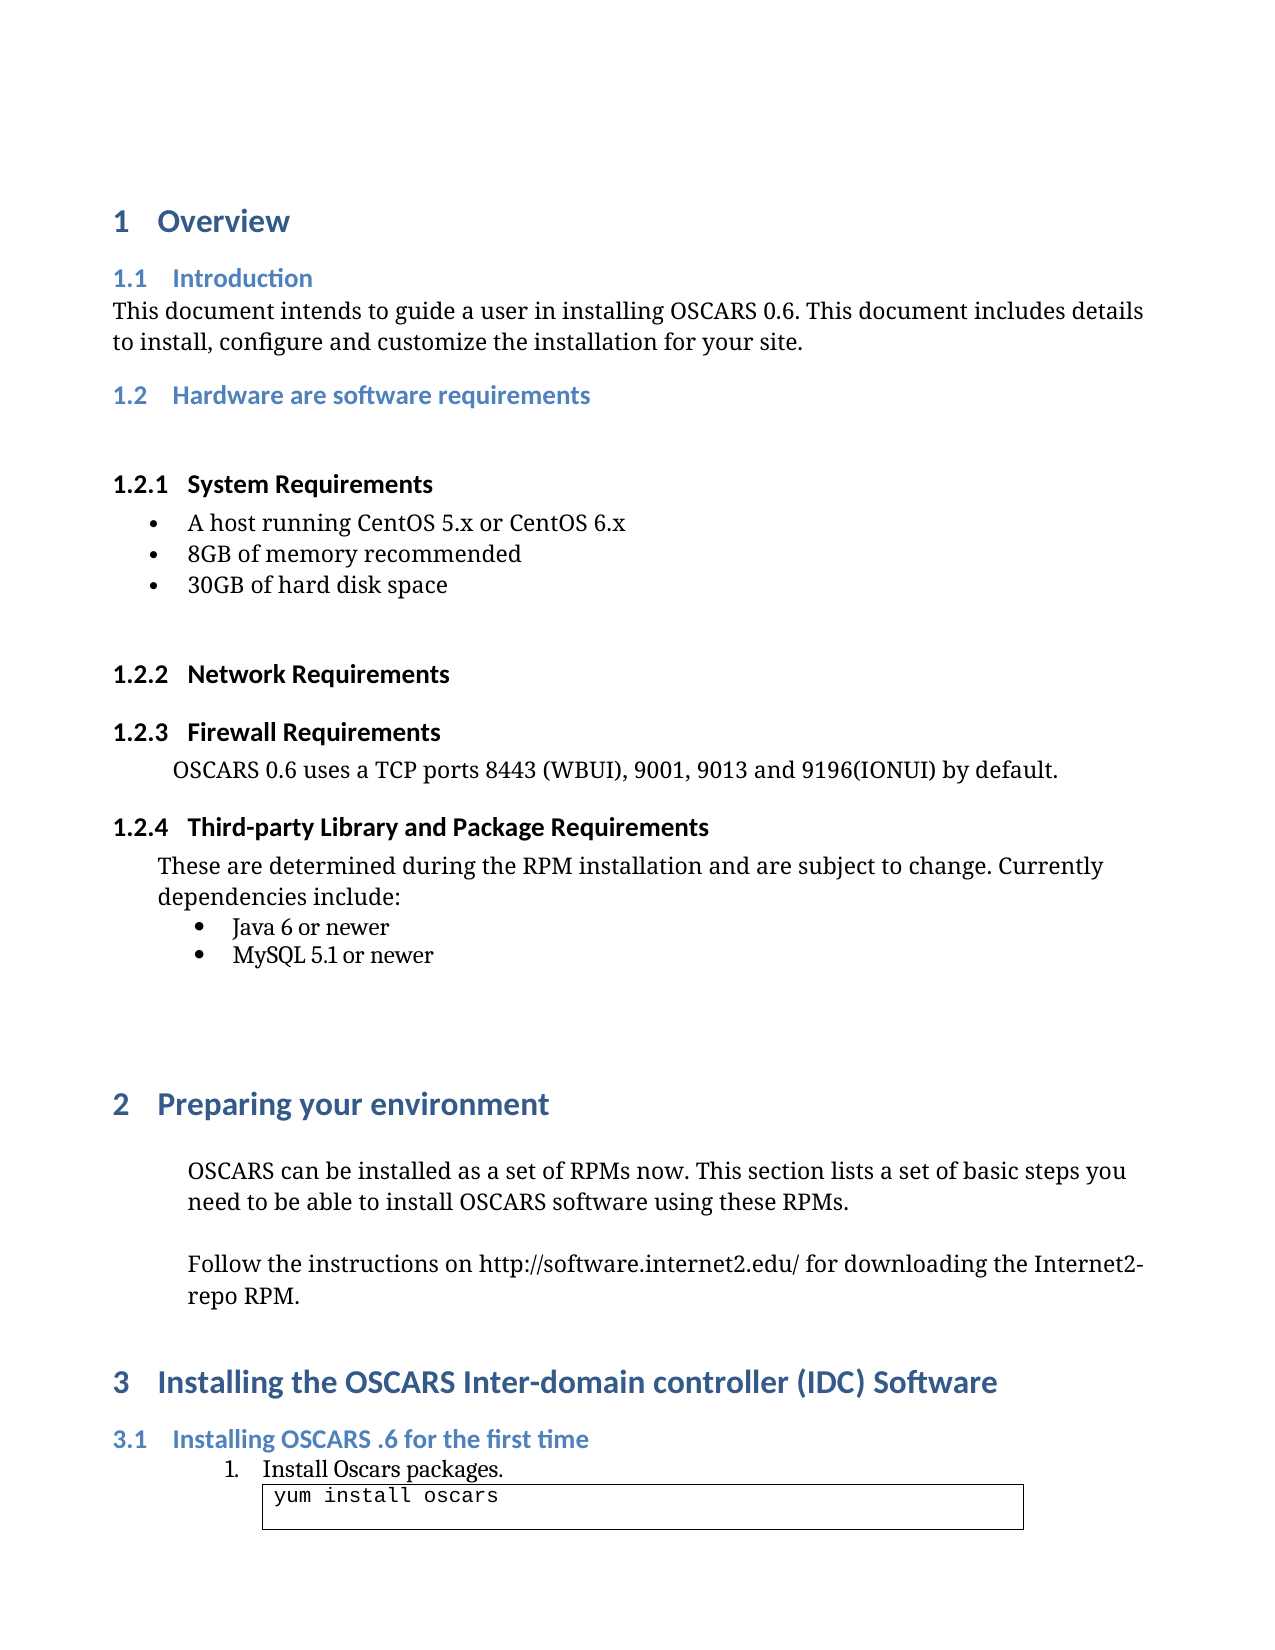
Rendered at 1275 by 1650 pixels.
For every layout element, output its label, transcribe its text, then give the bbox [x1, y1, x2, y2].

subtitle Firewall Requirements [112, 715, 1162, 748]
subtitle Installing OSCARS .6 for the first time [112, 1422, 1162, 1455]
list MySQL 5.1 or newer [195, 941, 1162, 970]
list 30GB of hard disk space [150, 569, 1162, 601]
subtitle Overview [112, 200, 1162, 241]
list Install Oscars packages. [225, 1455, 1162, 1484]
subtitle Introduction [112, 262, 1162, 294]
subtitle System Requirements [112, 467, 1162, 500]
text OSCARS can be installed as a set of RPMs now. This section lists a set of basic steps you need to be able to install OSCARS software using these RPMs. [187, 1154, 1162, 1217]
subtitle Network Requirements [112, 657, 1162, 690]
table_header yum install oscars [263, 1485, 1023, 1529]
list 8GB of memory recommended [150, 538, 1162, 569]
list A host running CentOS 5.x or CentOS 6.x [150, 506, 1162, 538]
text These are determined during the RPM installation and are subject to change. Currently dependencies include: [157, 850, 1162, 912]
text Follow the instructions on http://software.internet2.edu/ for downloading the Internet2-repo RPM. [187, 1248, 1162, 1311]
subtitle Installing the OSCARS Inter-domain controller (IDC) Software [112, 1361, 1162, 1402]
subtitle Preparing your environment [112, 1083, 1162, 1123]
subtitle Third-party Library and Package Requirements [112, 811, 1162, 844]
list Java 6 or newer [195, 912, 1162, 941]
text This document intends to guide a user in installing OSCARS 0.6. This document includes details to install, configure and customize the installation for your site. [112, 294, 1162, 357]
subtitle Hardware are software requirements [112, 378, 1162, 411]
text OSCARS 0.6 uses a TCP ports 8443 (WBUI), 9001, 9013 and 9196(IONUI) by default. [172, 754, 1162, 786]
